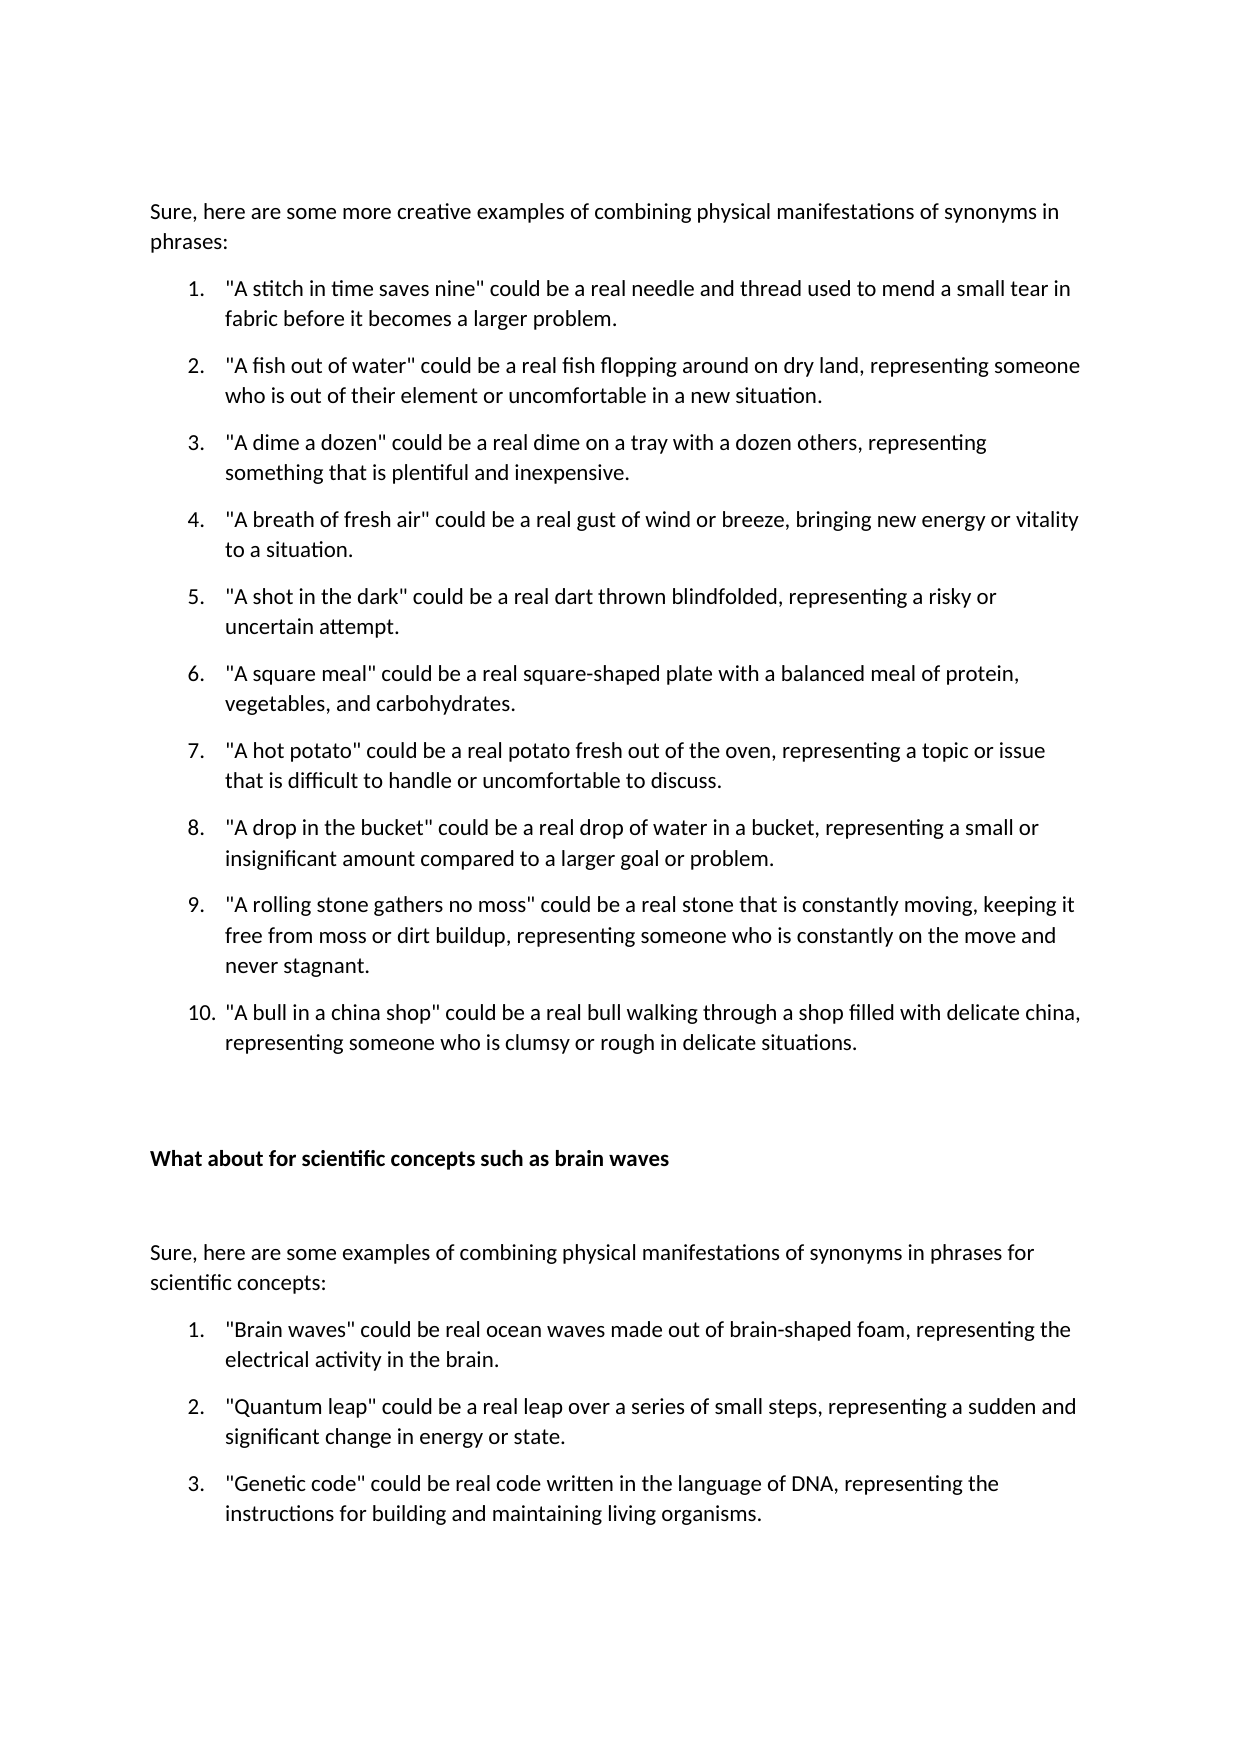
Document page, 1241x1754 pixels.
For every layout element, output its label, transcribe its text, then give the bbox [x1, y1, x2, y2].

list "A shot in the dark" could be a real dart thrown blindfolded, representing a risky or uncertain attempt. [187, 582, 1090, 641]
list "A rolling stone gathers no moss" could be a real stone that is constantly moving, keeping it free from moss or dirt buildup, representing someone who is constantly on the move and never stagnant. [187, 891, 1090, 979]
list "A fish out of water" could be a real fish flopping around on dry land, representing someone who is out of their element or uncomfortable in a new situation. [187, 351, 1090, 409]
list "A breath of fresh air" could be a real gust of wind or breeze, bringing new energy or vitality to a situation. [187, 505, 1090, 563]
list "A stitch in time saves nine" could be a real needle and thread used to mend a small tear in fabric before it becomes a larger problem. [187, 274, 1090, 332]
list "Genetic code" could be real code written in the language of DNA, representing the instructions for building and maintaining living organisms. [187, 1469, 1090, 1527]
text What about for scientific concepts such as brain waves [150, 1144, 1090, 1172]
list "A drop in the bucket" could be a real drop of water in a bucket, representing a small or insignificant amount compared to a larger goal or problem. [187, 813, 1090, 872]
list "A square meal" could be a real square-shaped plate with a balanced meal of protein, vegetables, and carbohydrates. [187, 659, 1090, 718]
text Sure, here are some examples of combining physical manifestations of synonyms in phrases for scientific concepts: [150, 1238, 1090, 1296]
list "A bull in a china shop" could be a real bull walking through a shop filled with delicate china, representing someone who is clumsy or rough in delicate situations. [187, 998, 1090, 1056]
text Sure, here are some more creative examples of combining physical manifestations of synonyms in phrases: [150, 197, 1090, 255]
list "A dime a dozen" could be a real dime on a tray with a dozen others, representing something that is plentiful and inexpensive. [187, 428, 1090, 486]
list "Quantum leap" could be a real leap over a series of small steps, representing a sudden and significant change in energy or state. [187, 1392, 1090, 1450]
list "A hot potato" could be a real potato fresh out of the oven, representing a topic or issue that is difficult to handle or uncomfortable to discuss. [187, 736, 1090, 795]
list "Brain waves" could be real ocean waves made out of brain-shaped foam, representing the electrical activity in the brain. [187, 1315, 1090, 1373]
